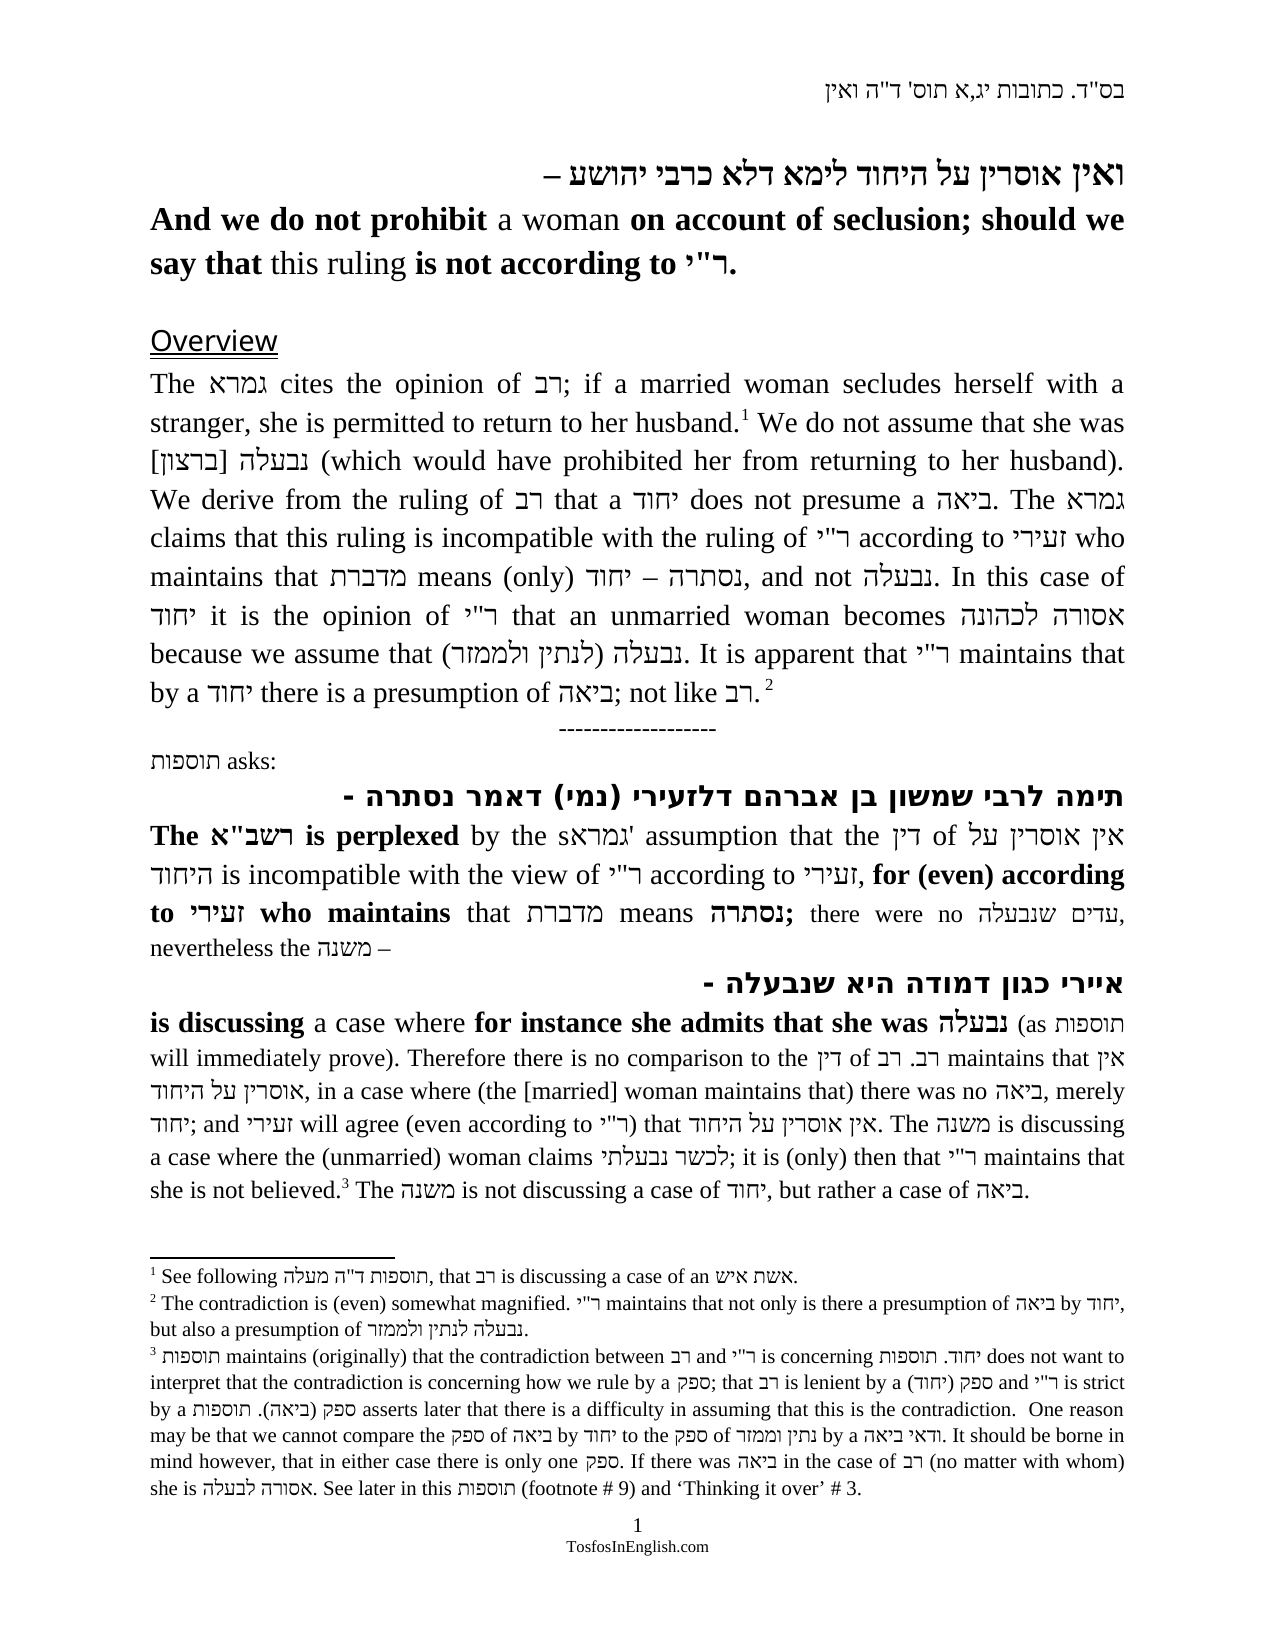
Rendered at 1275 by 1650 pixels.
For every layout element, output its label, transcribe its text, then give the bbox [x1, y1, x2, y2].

text Overview [150, 321, 1125, 360]
text is discussing a case where for instance she admits that she was נבעלה (as תוספות will immediately prove). Therefore there is no comparison to the דין of רב. רב maintains that אין אוסרין על היחוד, in a case where (the [married] woman maintains that) there was no ביאה, merely יחוד; and זעירי will agree (even according to ר"י) that אין אוסרין על היחוד. The משנה is discussing a case where the (unmarried) woman claims לכשר נבעלתי; it is (only) then that ר"י maintains that she is not believed. The משנה is not discussing a case of יחוד, but rather a case of ביאה. [150, 1005, 1125, 1204]
text And we do not prohibit a woman on account of seclusion; should we say that this ruling is not according to ר"י. [150, 199, 1125, 282]
text איירי כגון דמודה היא שנבעלה - [150, 966, 1125, 1000]
text ואין אוסרין על היחוד לימא דלא כרבי יהושע – [150, 150, 1125, 193]
text The גמרא cites the opinion of רב; if a married woman secludes herself with a stranger, she is permitted to return to her husband. We do not assume that she was נבעלה [ברצון] (which would have prohibited her from returning to her husband). We derive from the ruling of רב that a יחוד does not presume a ביאה. The גמרא claims that this ruling is incompatible with the ruling of ר"י according to זעירי who maintains that מדברת means (only) נסתרה – יחוד, and not נבעלה. In this case of יחוד it is the opinion of ר"י that an unmarried woman becomes אסורה לכהונה because we assume that נבעלה (לנתין ולממזר). It is apparent that ר"י maintains that by a יחוד there is a presumption of ביאה; not like רב. [150, 366, 1125, 708]
text The רשב"א is perplexed by the sגמרא' assumption that the דין of אין אוסרין על היחוד is incompatible with the view of ר"י according to זעירי, for (even) according to זעירי who maintains that מדברת means נסתרה; there were no עדים שנבעלה, nevertheless the משנה – [150, 818, 1125, 962]
text תוספות asks: [150, 746, 1125, 775]
text ------------------- [150, 713, 1125, 742]
text תימה לרבי שמשון בן אברהם דלזעירי (נמי) דאמר נסתרה - [150, 779, 1125, 813]
